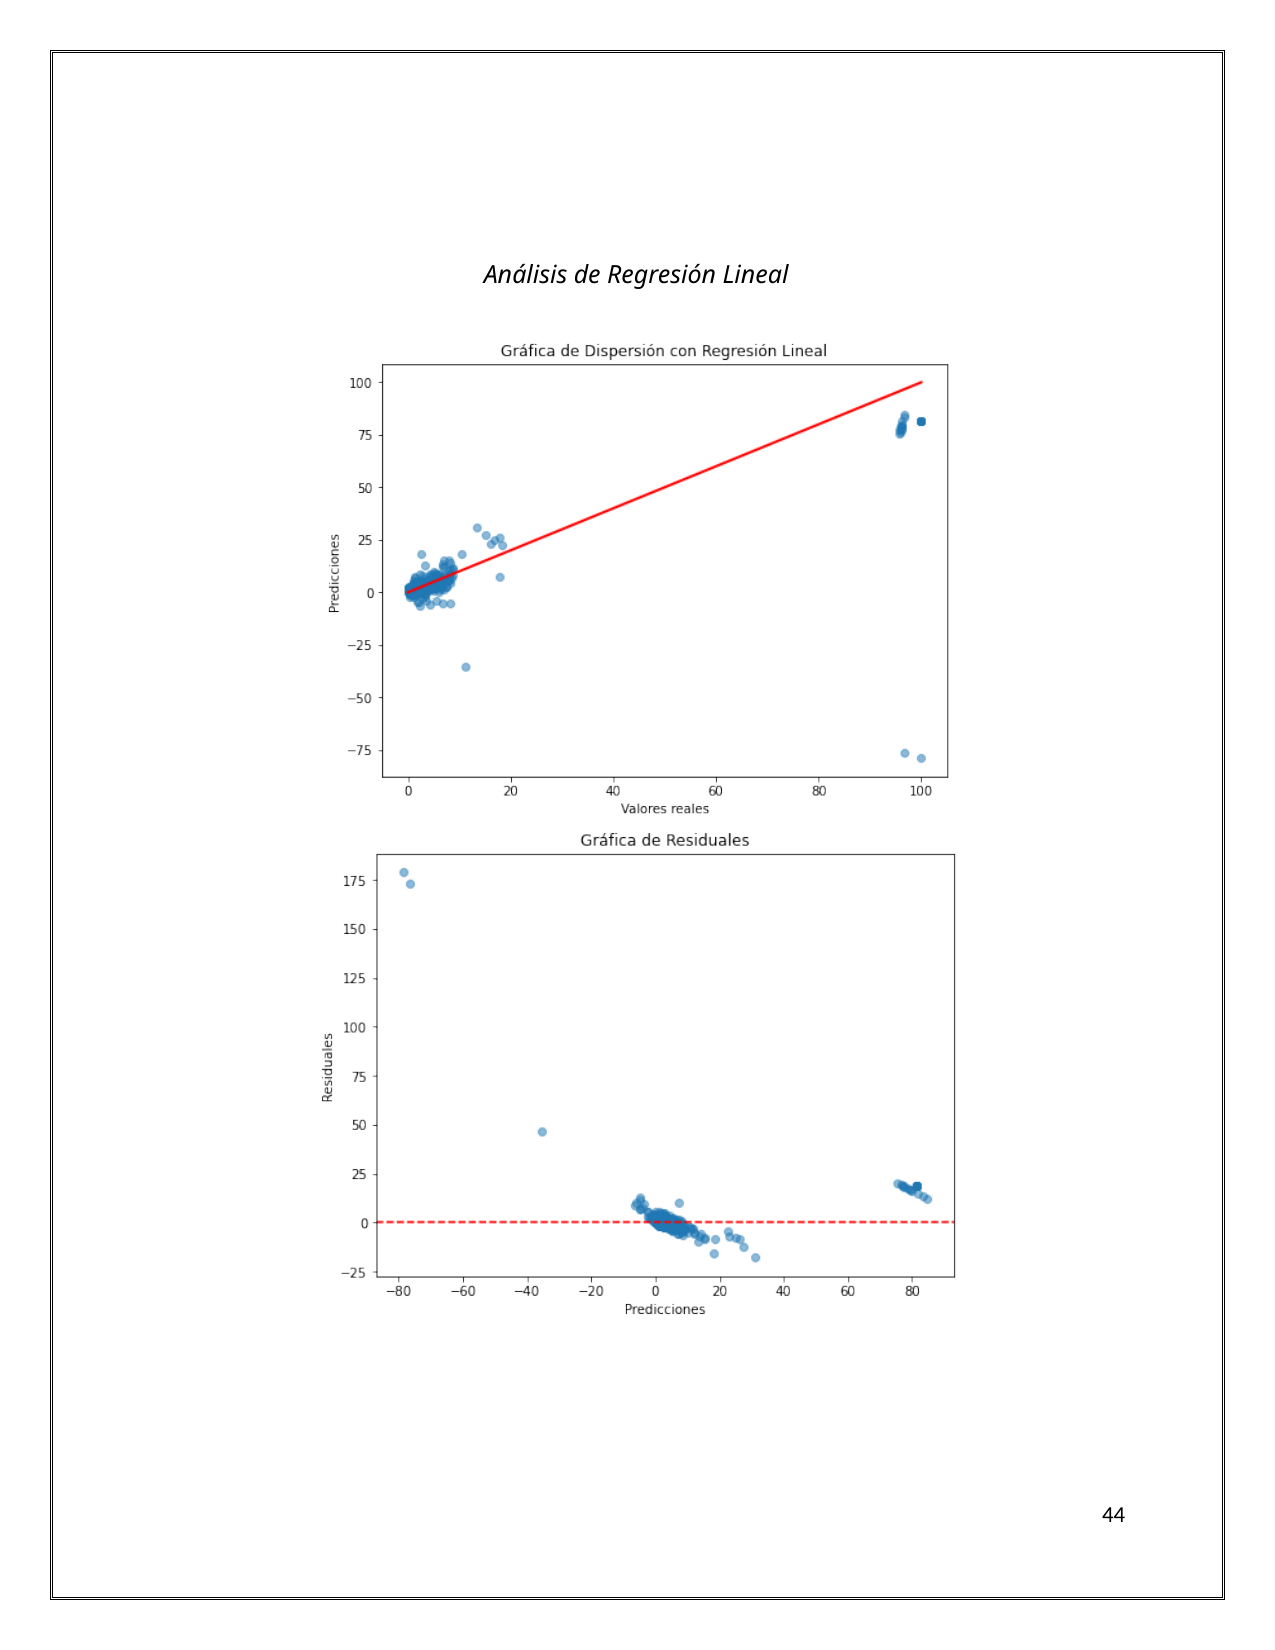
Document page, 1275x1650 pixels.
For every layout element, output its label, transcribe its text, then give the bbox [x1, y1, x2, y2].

picture [313, 335, 962, 1326]
text Análisis de Regresión Lineal [150, 257, 1125, 291]
